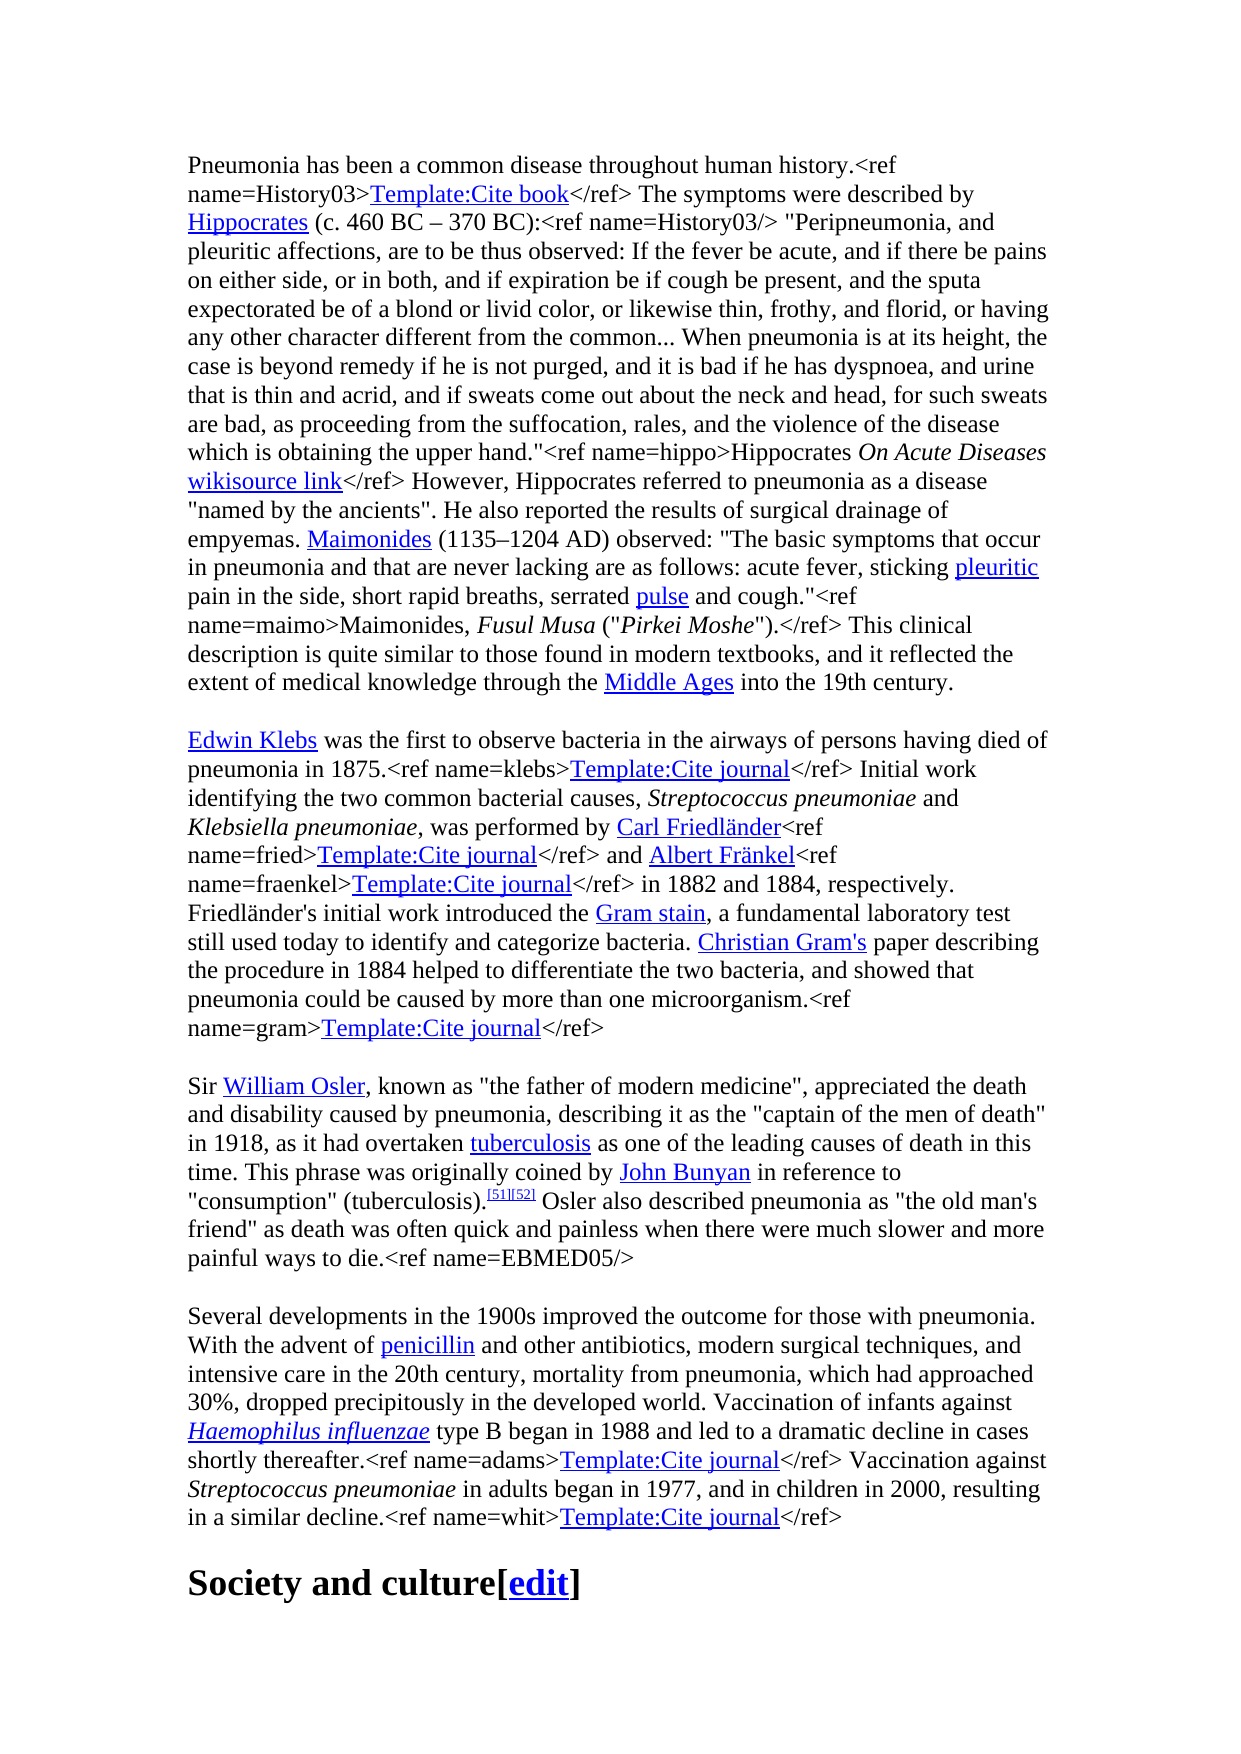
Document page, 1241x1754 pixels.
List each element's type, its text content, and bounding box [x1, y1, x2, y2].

text Pneumonia has been a common disease throughout human history.<ref name=History03>Template:Cite book</ref> The symptoms were described by Hippocrates (c. 460 BC – 370 BC):<ref name=History03/> "Peripneumonia, and pleuritic affections, are to be thus observed: If the fever be acute, and if there be pains on either side, or in both, and if expiration be if cough be present, and the sputa expectorated be of a blond or livid color, or likewise thin, frothy, and florid, or having any other character different from the common... When pneumonia is at its height, the case is beyond remedy if he is not purged, and it is bad if he has dyspnoea, and urine that is thin and acrid, and if sweats come out about the neck and head, for such sweats are bad, as proceeding from the suffocation, rales, and the violence of the disease which is obtaining the upper hand."<ref name=hippo>Hippocrates On Acute Diseases wikisource link</ref> However, Hippocrates referred to pneumonia as a disease "named by the ancients". He also reported the results of surgical drainage of empyemas. Maimonides (1135–1204 AD) observed: "The basic symptoms that occur in pneumonia and that are never lacking are as follows: acute fever, sticking pleuritic pain in the side, short rapid breaths, serrated pulse and cough."<ref name=maimo>Maimonides, Fusul Musa ("Pirkei Moshe").</ref> This clinical description is quite similar to those found in modern textbooks, and it reflected the extent of medical knowledge through the Middle Ages into the 19th century. [187, 150, 1053, 696]
text Edwin Klebs was the first to observe bacteria in the airways of persons having died of pneumonia in 1875.<ref name=klebs>Template:Cite journal</ref> Initial work identifying the two common bacterial causes, Streptococcus pneumoniae and Klebsiella pneumoniae, was performed by Carl Friedländer<ref name=fried>Template:Cite journal</ref> and Albert Fränkel<ref name=fraenkel>Template:Cite journal</ref> in 1882 and 1884, respectively. Friedländer's initial work introduced the Gram stain, a fundamental laboratory test still used today to identify and categorize bacteria. Christian Gram's paper describing the procedure in 1884 helped to differentiate the two bacteria, and showed that pneumonia could be caused by more than one microorganism.<ref name=gram>Template:Cite journal</ref> [187, 725, 1053, 1042]
text Sir William Osler, known as "the father of modern medicine", appreciated the death and disability caused by pneumonia, describing it as the "captain of the men of death" in 1918, as it had overtaken tuberculosis as one of the leading causes of death in this time. This phrase was originally coined by John Bunyan in reference to "consumption" (tuberculosis).[51][52] Osler also described pneumonia as "the old man's friend" as death was often quick and painless when there were much slower and more painful ways to die.<ref name=EBMED05/> [187, 1071, 1053, 1272]
subtitle Society and culture[edit] [187, 1560, 1053, 1603]
text Several developments in the 1900s improved the outcome for those with pneumonia. With the advent of penicillin and other antibiotics, modern surgical techniques, and intensive care in the 20th century, mortality from pneumonia, which had approached 30%, dropped precipitously in the developed world. Vaccination of infants against Haemophilus influenzae type B began in 1988 and led to a dramatic decline in cases shortly thereafter.<ref name=adams>Template:Cite journal</ref> Vaccination against Streptococcus pneumoniae in adults began in 1977, and in children in 2000, resulting in a similar decline.<ref name=whit>Template:Cite journal</ref> [187, 1301, 1053, 1531]
